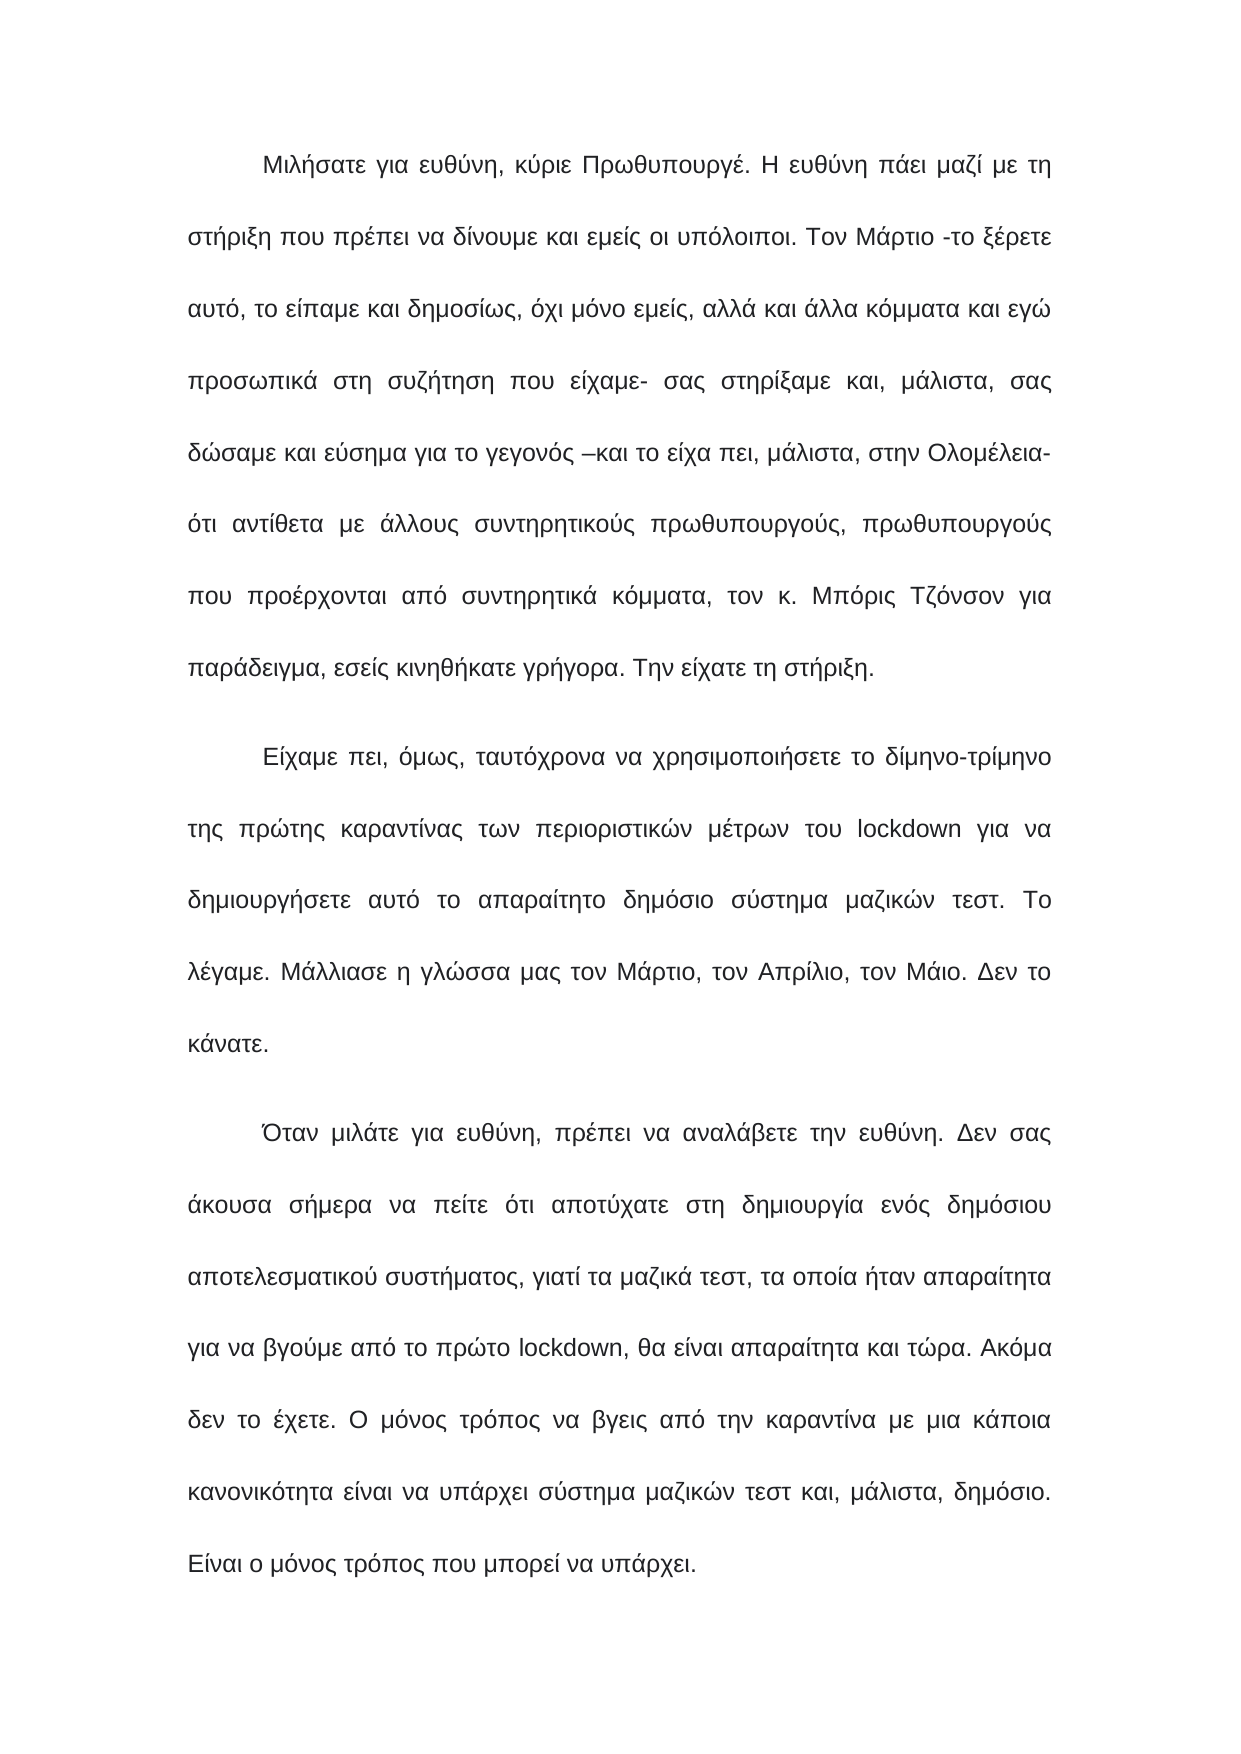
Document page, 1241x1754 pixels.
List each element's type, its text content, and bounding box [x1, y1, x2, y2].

text Είχαμε πει, όμως, ταυτόχρονα να χρησιμοποιήσετε το δίμηνο-τρίμηνο της πρώτης καραντίνας των περιοριστικών μέτρων του lockdown για να δημιουργήσετε αυτό το απαραίτητο δημόσιο σύστημα μαζικών τεστ. Το λέγαμε. Μάλλιασε η γλώσσα μας τον Μάρτιο, τον Απρίλιο, τον Μάιο. Δεν το κάνατε. [187, 742, 1053, 1058]
text Μιλήσατε για ευθύνη, κύριε Πρωθυπουργέ. Η ευθύνη πάει μαζί με τη στήριξη που πρέπει να δίνουμε και εμείς οι υπόλοιποι. Τον Μάρτιο -το ξέρετε αυτό, το είπαμε και δημοσίως, όχι μόνο εμείς, αλλά και άλλα κόμματα και εγώ προσωπικά στη συζήτηση που είχαμε- σας στηρίξαμε και, μάλιστα, σας δώσαμε και εύσημα για το γεγονός –και το είχα πει, μάλιστα, στην Ολομέλεια- ότι αντίθετα με άλλους συντηρητικούς πρωθυπουργούς, πρωθυπουργούς που προέρχονται από συντηρητικά κόμματα, τον κ. Μπόρις Τζόνσον για παράδειγμα, εσείς κινηθήκατε γρήγορα. Την είχατε τη στήριξη. [187, 150, 1053, 682]
text Όταν μιλάτε για ευθύνη, πρέπει να αναλάβετε την ευθύνη. Δεν σας άκουσα σήμερα να πείτε ότι αποτύχατε στη δημιουργία ενός δημόσιου αποτελεσματικού συστήματος, γιατί τα μαζικά τεστ, τα οποία ήταν απαραίτητα για να βγούμε από το πρώτο lockdown, θα είναι απαραίτητα και τώρα. Ακόμα δεν το έχετε. Ο μόνος τρόπος να βγεις από την καραντίνα με μια κάποια κανονικότητα είναι να υπάρχει σύστημα μαζικών τεστ και, μάλιστα, δημόσιο. Είναι ο μόνος τρόπος που μπορεί να υπάρχει. [187, 1118, 1053, 1578]
